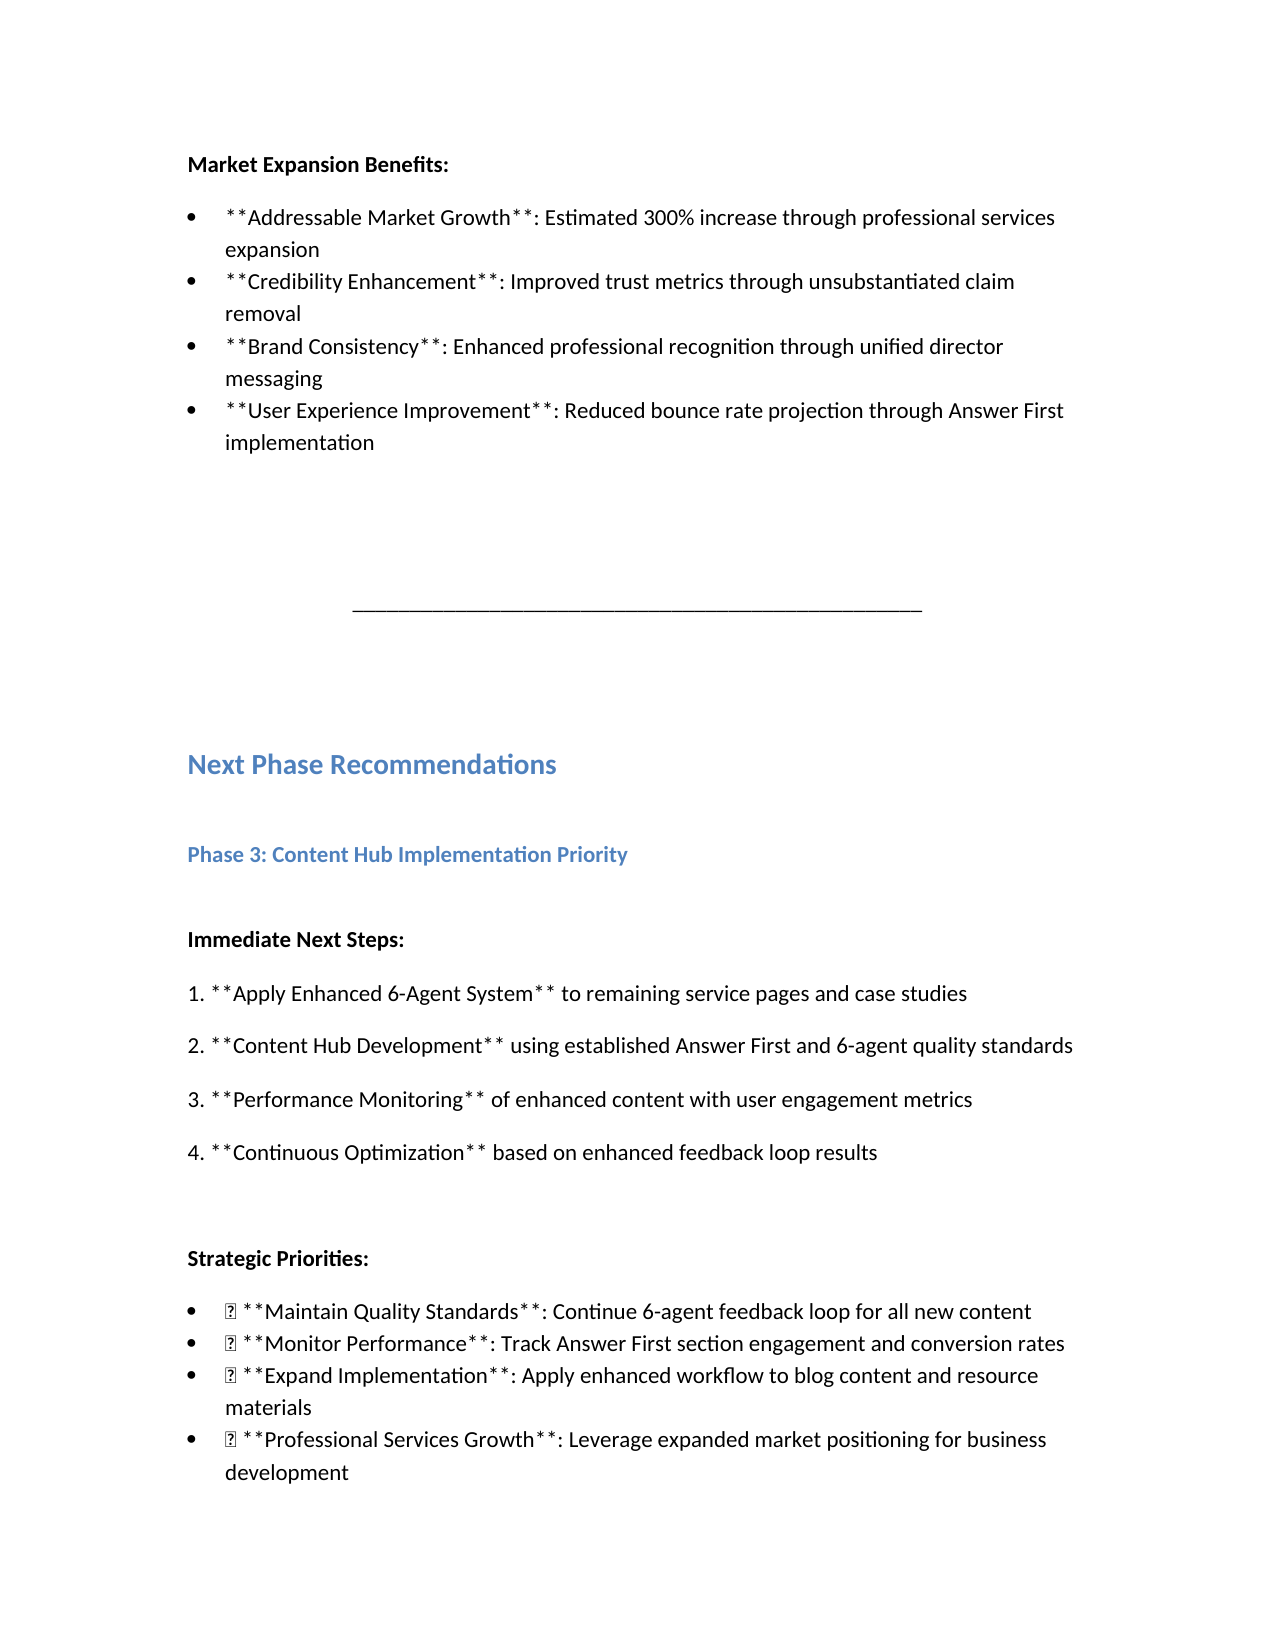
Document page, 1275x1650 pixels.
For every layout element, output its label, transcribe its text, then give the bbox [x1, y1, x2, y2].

text __________________________________________________ [187, 587, 1087, 615]
list ✅ **Monitor Performance**: Track Answer First section engagement and conversion rates [187, 1329, 1087, 1357]
list **User Experience Improvement**: Reduced bounce rate projection through Answer First implementation [187, 396, 1087, 456]
subtitle Phase 3: Content Hub Implementation Priority [187, 840, 1087, 868]
list **Brand Consistency**: Enhanced professional recognition through unified director messaging [187, 332, 1087, 392]
text Immediate Next Steps: [187, 926, 1087, 954]
list ✅ **Expand Implementation**: Apply enhanced workflow to blog content and resource materials [187, 1361, 1087, 1421]
list ✅ **Maintain Quality Standards**: Continue 6-agent feedback loop for all new content [187, 1297, 1087, 1325]
text Strategic Priorities: [187, 1244, 1087, 1272]
text 2. **Content Hub Development** using established Answer First and 6-agent quality standards [187, 1032, 1087, 1060]
subtitle Next Phase Recommendations [187, 746, 1087, 782]
text 4. **Continuous Optimization** based on enhanced feedback loop results [187, 1138, 1087, 1166]
list **Credibility Enhancement**: Improved trust metrics through unsubstantiated claim removal [187, 267, 1087, 328]
list ✅ **Professional Services Growth**: Leverage expanded market positioning for business development [187, 1426, 1087, 1486]
text 3. **Performance Monitoring** of enhanced content with user engagement metrics [187, 1085, 1087, 1113]
text 1. **Apply Enhanced 6-Agent System** to remaining service pages and case studies [187, 979, 1087, 1007]
text Market Expansion Benefits: [187, 150, 1087, 178]
list **Addressable Market Growth**: Estimated 300% increase through professional services expansion [187, 203, 1087, 263]
